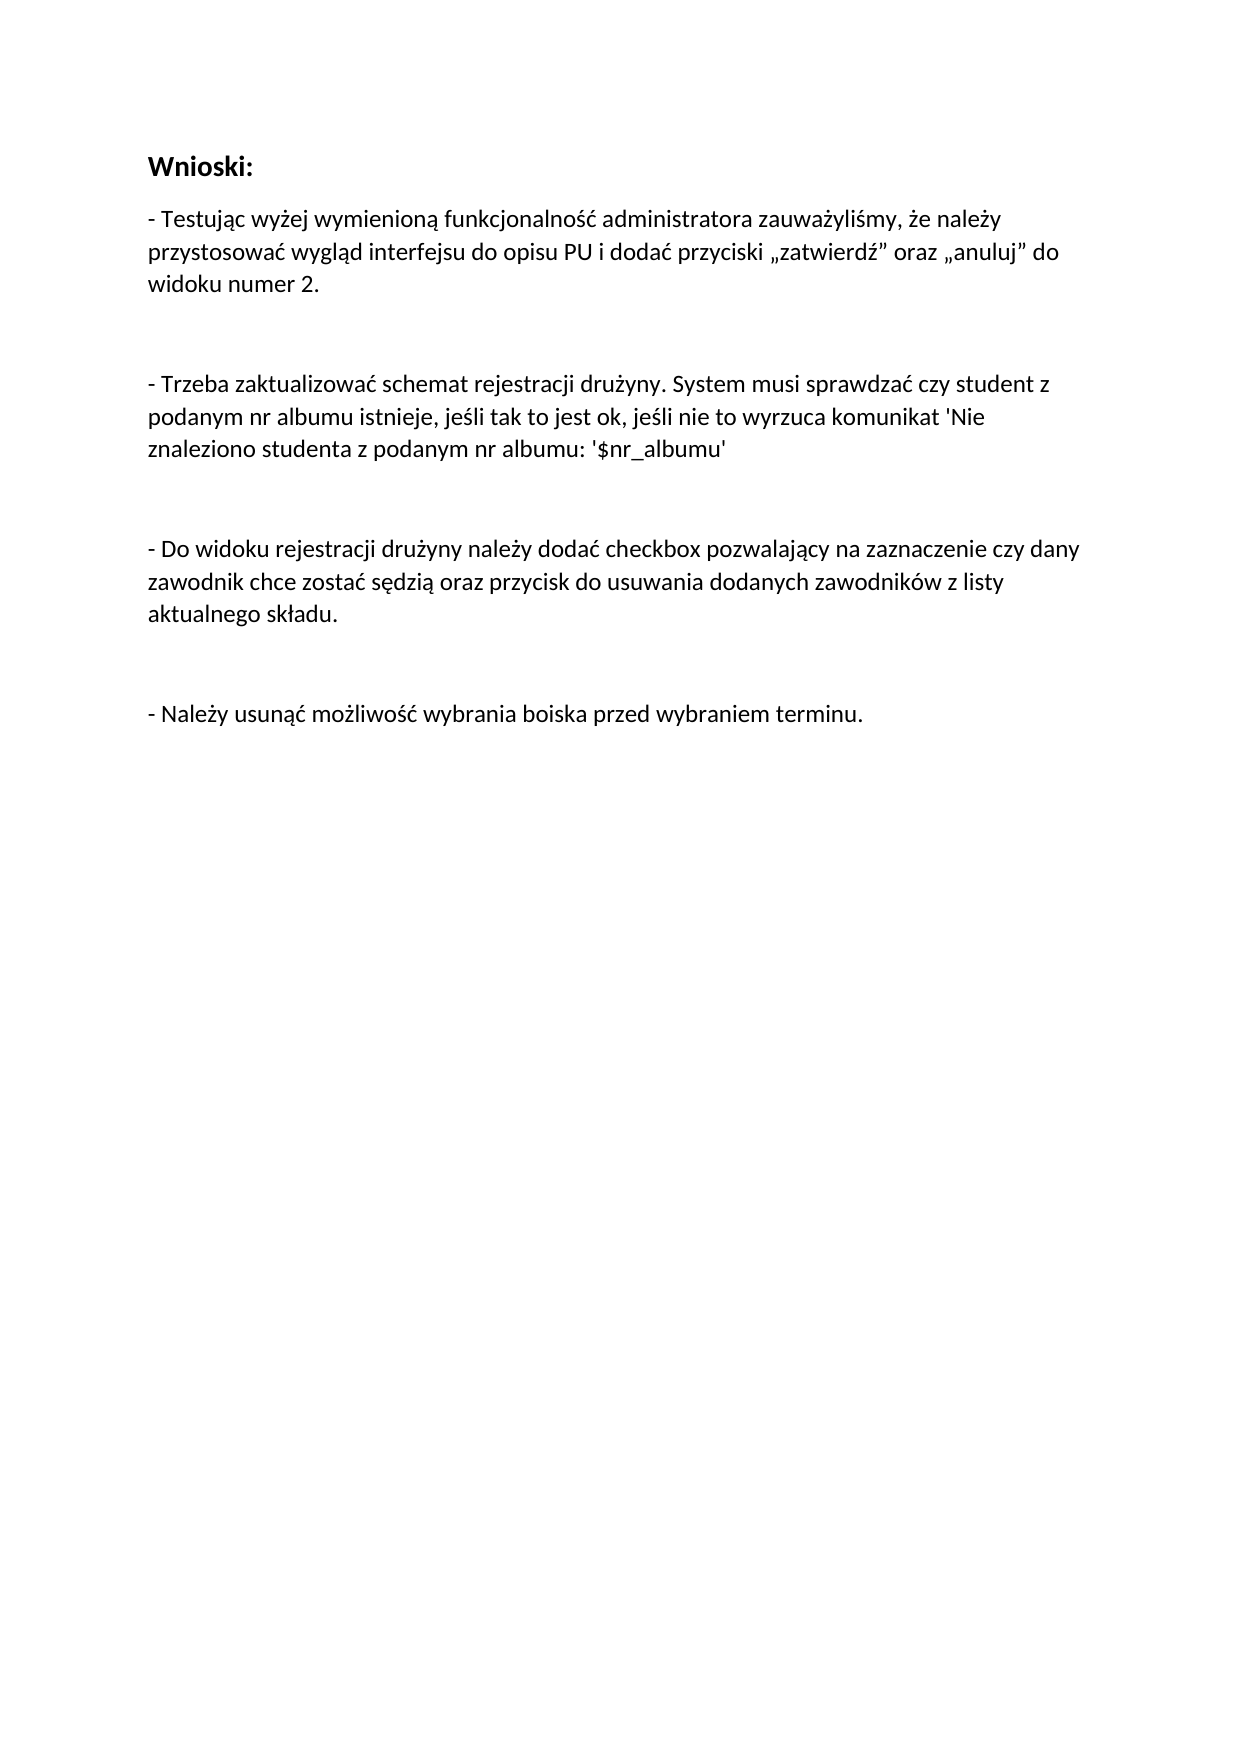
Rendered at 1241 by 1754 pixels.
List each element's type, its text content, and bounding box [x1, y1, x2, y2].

text - Trzeba zaktualizować schemat rejestracji drużyny. System musi sprawdzać czy student z podanym nr albumu istnieje, jeśli tak to jest ok, jeśli nie to wyrzuca komunikat 'Nie znaleziono studenta z podanym nr albumu: '$nr_albumu' [148, 368, 1093, 464]
text Wnioski: [148, 148, 1093, 183]
text - Do widoku rejestracji drużyny należy dodać checkbox pozwalający na zaznaczenie czy dany zawodnik chce zostać sędzią oraz przycisk do usuwania dodanych zawodników z listy aktualnego składu. [148, 533, 1093, 629]
text - Należy usunąć możliwość wybrania boiska przed wybraniem terminu. [148, 698, 1093, 728]
text - Testując wyżej wymienioną funkcjonalność administratora zauważyliśmy, że należy przystosować wygląd interfejsu do opisu PU i dodać przyciski „zatwierdź” oraz „anuluj” do widoku numer 2. [148, 203, 1093, 299]
